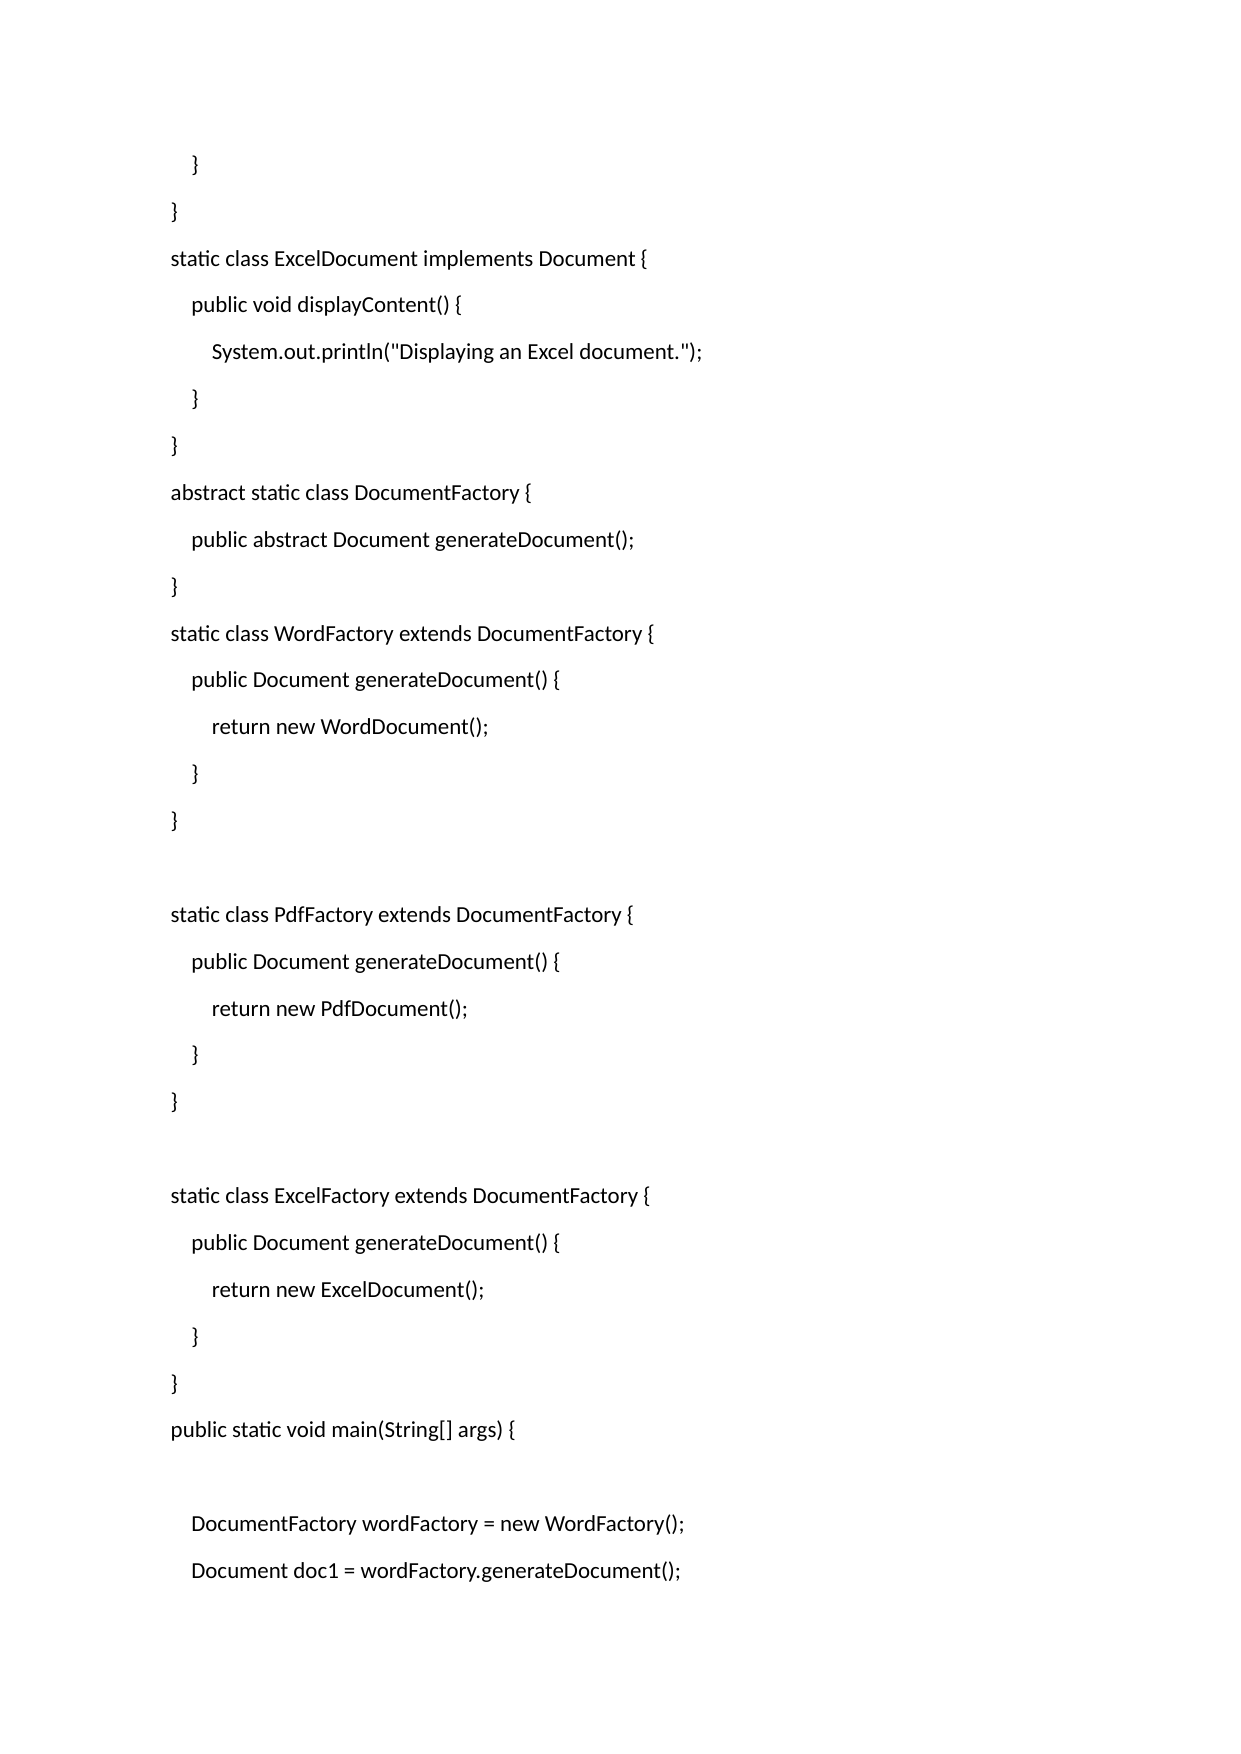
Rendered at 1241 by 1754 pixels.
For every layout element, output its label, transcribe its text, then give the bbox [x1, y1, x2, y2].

text static class ExcelFactory extends DocumentFactory { [150, 1181, 1090, 1209]
text System.out.println("Displaying an Excel document."); [150, 337, 1090, 366]
text } [150, 384, 1090, 412]
text } [150, 1369, 1090, 1397]
text } [150, 150, 1090, 178]
text abstract static class DocumentFactory { [150, 478, 1090, 506]
text public abstract Document generateDocument(); [150, 525, 1090, 553]
text } [150, 806, 1090, 834]
text return new ExcelDocument(); [150, 1275, 1090, 1303]
text return new PdfDocument(); [150, 994, 1090, 1022]
text DocumentFactory wordFactory = new WordFactory(); [150, 1509, 1090, 1537]
text public void displayContent() { [150, 291, 1090, 319]
text public Document generateDocument() { [150, 947, 1090, 975]
text } [150, 572, 1090, 600]
text Document doc1 = wordFactory.generateDocument(); [150, 1556, 1090, 1584]
text public Document generateDocument() { [150, 1228, 1090, 1256]
text } [150, 1322, 1090, 1350]
text } [150, 1041, 1090, 1069]
text } [150, 759, 1090, 787]
text public static void main(String[] args) { [150, 1416, 1090, 1444]
text } [150, 197, 1090, 225]
text } [150, 1087, 1090, 1116]
text return new WordDocument(); [150, 712, 1090, 741]
text public Document generateDocument() { [150, 666, 1090, 694]
text static class ExcelDocument implements Document { [150, 244, 1090, 272]
text static class PdfFactory extends DocumentFactory { [150, 900, 1090, 928]
text static class WordFactory extends DocumentFactory { [150, 619, 1090, 647]
text } [150, 431, 1090, 459]
